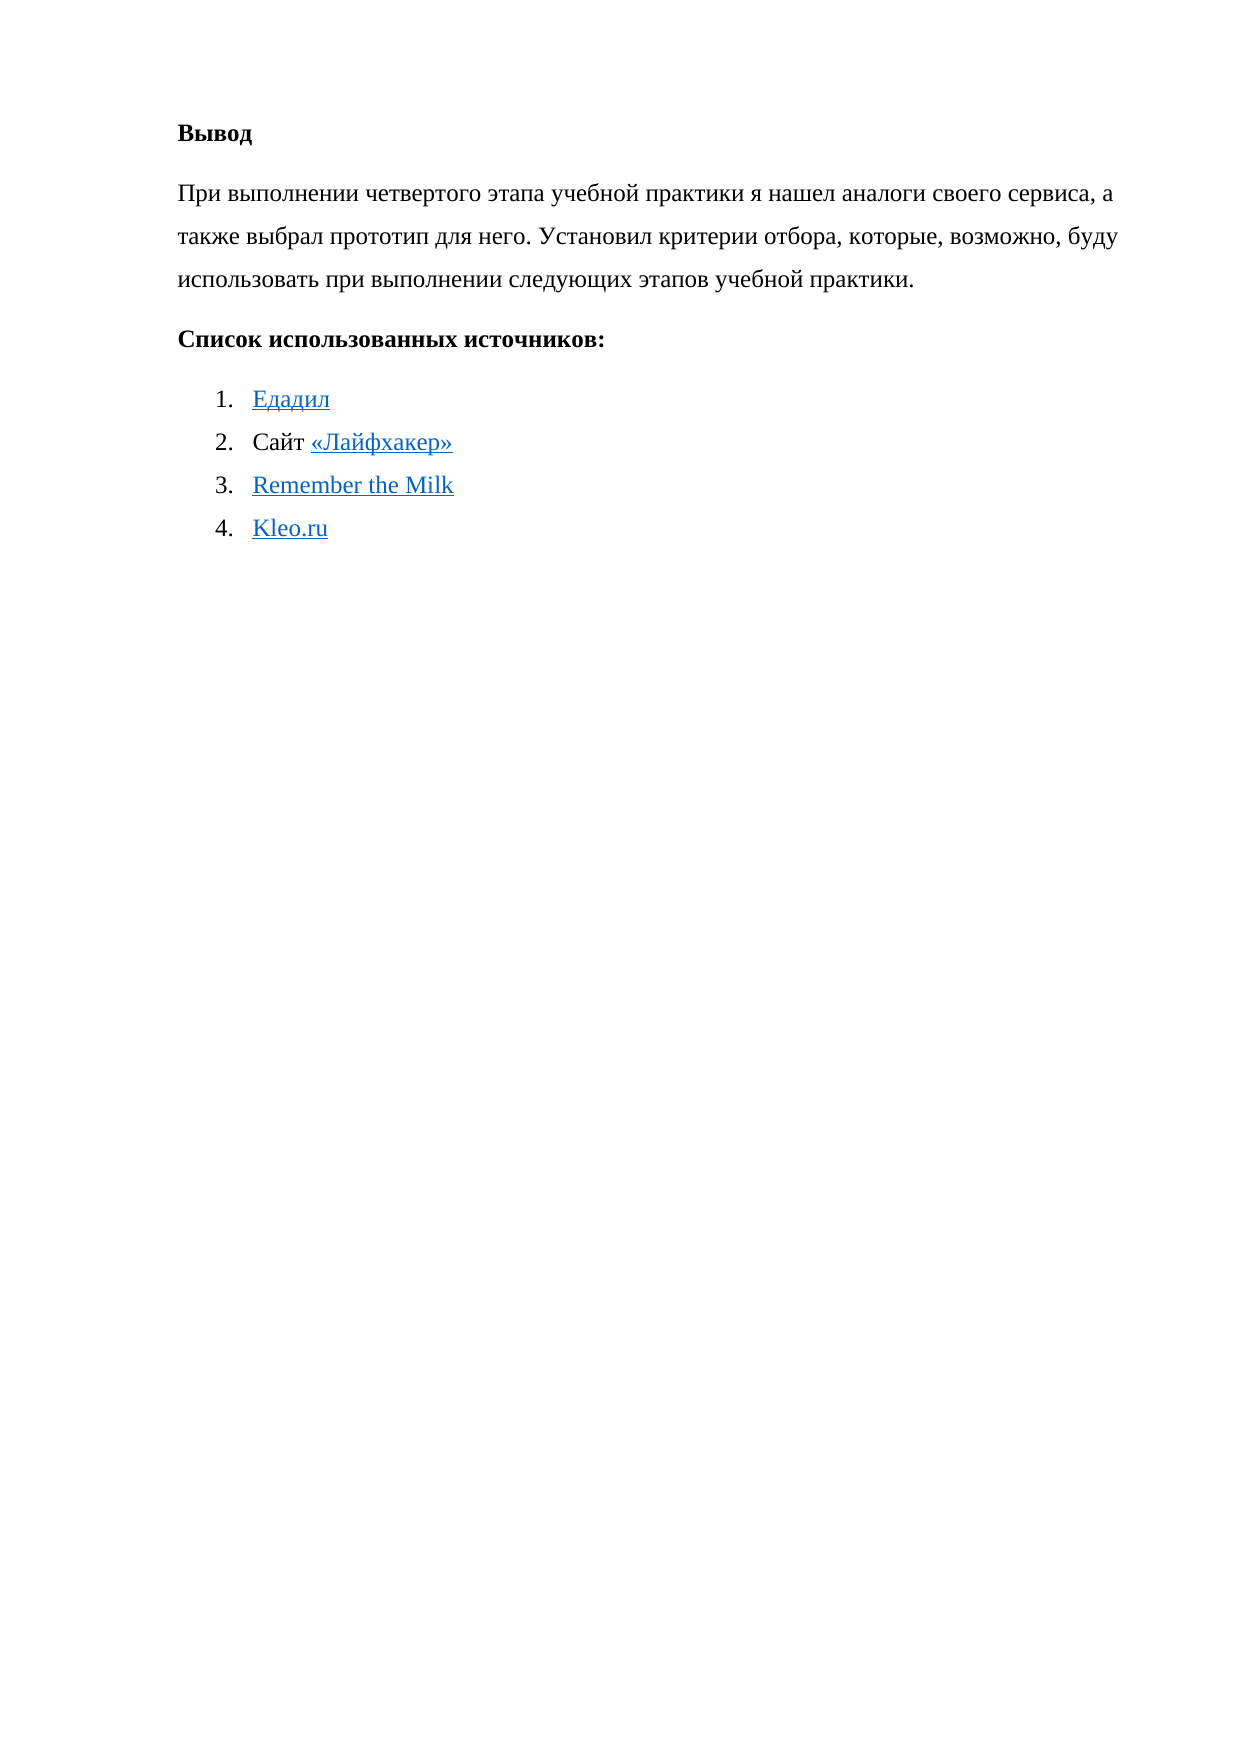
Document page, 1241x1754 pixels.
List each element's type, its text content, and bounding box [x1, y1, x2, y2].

list Едадил [215, 384, 1152, 412]
list Kleo.ru [215, 513, 1152, 542]
list Remember the Milk [215, 470, 1152, 499]
text При выполнении четвертого этапа учебной практики я нашел аналоги своего сервиса, а также выбрал прототип для него. Установил критерии отбора, которые, возможно, буду использовать при выполнении следующих этапов учебной практики. [177, 178, 1152, 293]
text Список использованных источников: [177, 324, 1152, 353]
text Вывод [177, 118, 1152, 147]
list Сайт «Лайфхакер» [215, 427, 1152, 456]
